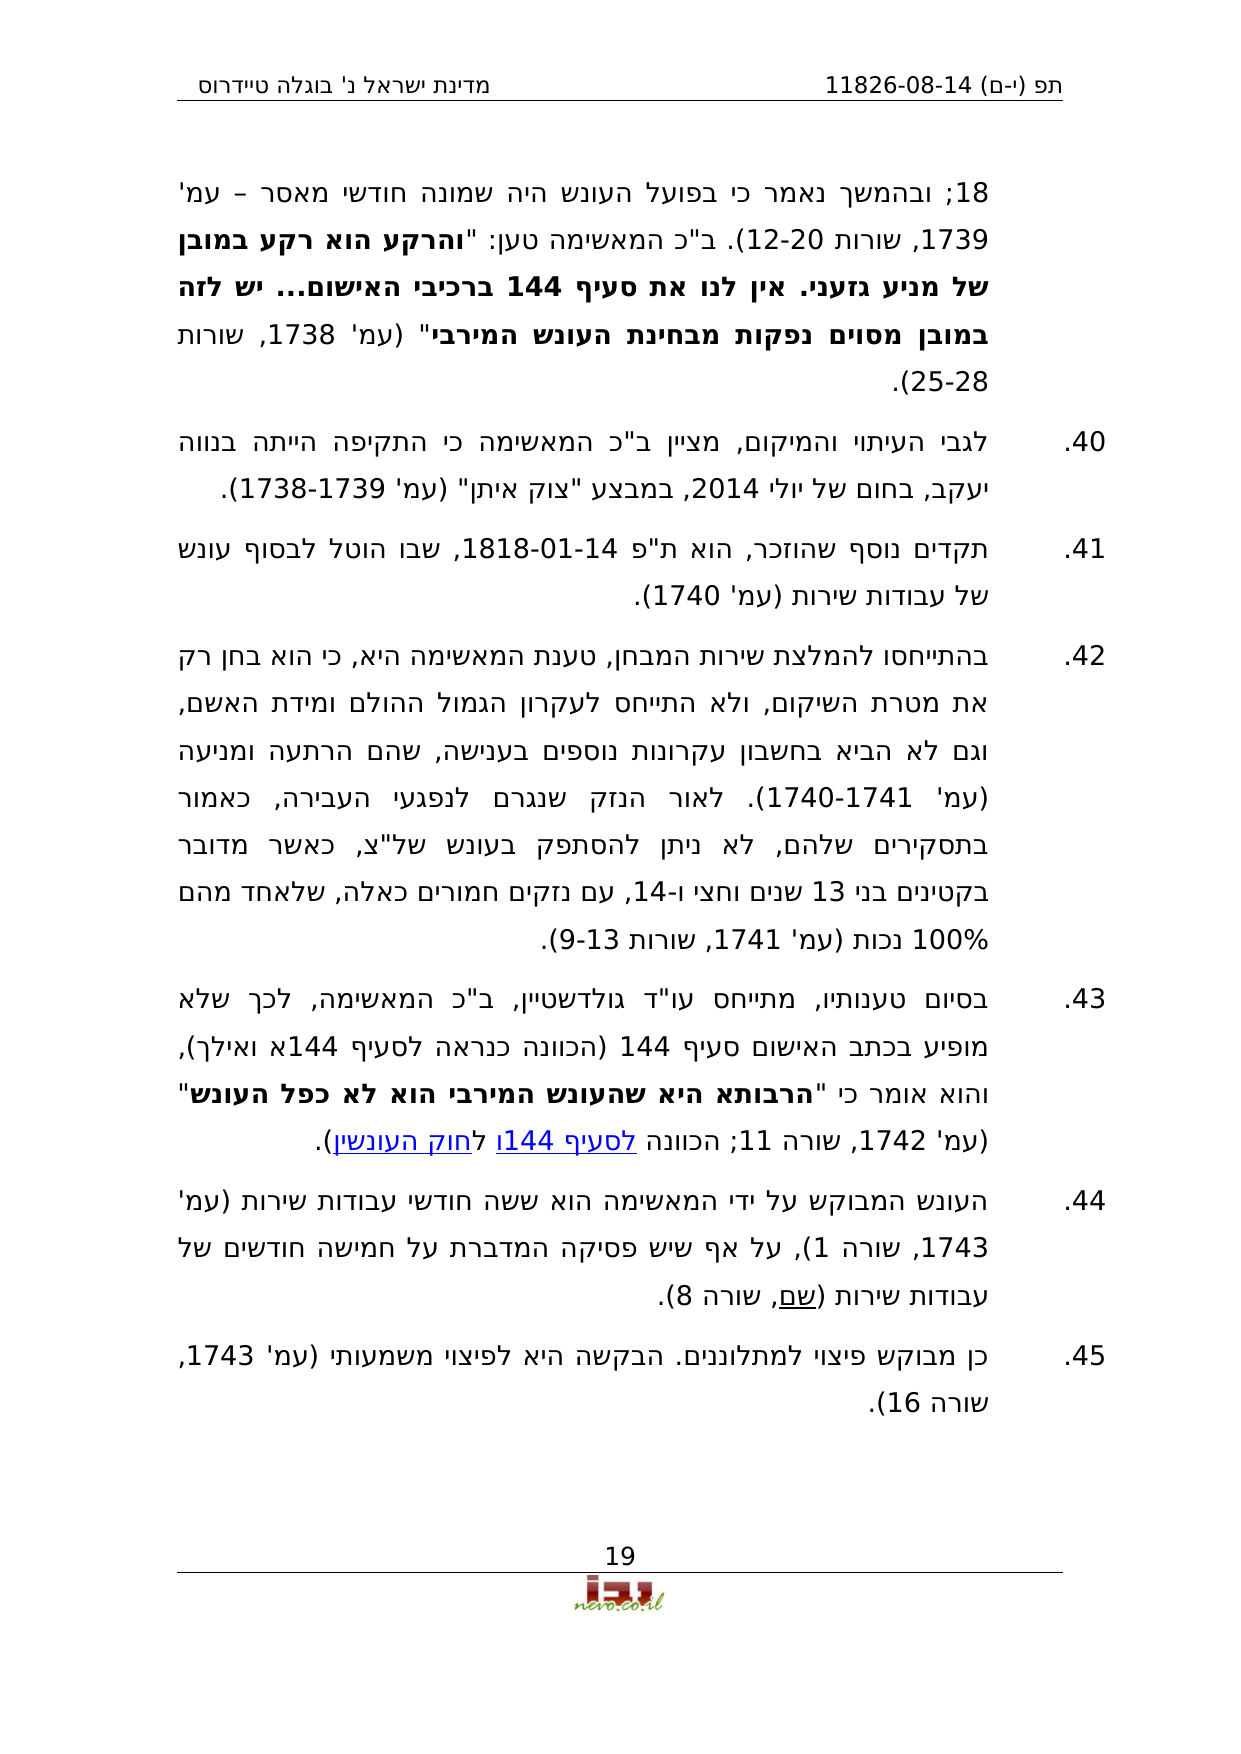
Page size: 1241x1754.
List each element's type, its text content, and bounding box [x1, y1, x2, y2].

list העונש המבוקש על ידי המאשימה הוא ששה חודשי עבודות שירות (עמ' 1743, שורה 1), על אף שיש פסיקה המדברת על חמישה חודשים של עבודות שירות (שם, שורה 8). [177, 1186, 1063, 1312]
list כן מבוקש פיצוי למתלוננים. הבקשה היא לפיצוי משמעותי (עמ' 1743, שורה 16). [177, 1340, 1063, 1419]
picture [574, 1575, 666, 1612]
list בהתייחסו להמלצת שירות המבחן, טענת המאשימה היא, כי הוא בחן רק את מטרת השיקום, ולא התייחס לעקרון הגמול ההולם ומידת האשם, וגם לא הביא בחשבון עקרונות נוספים בענישה, שהם הרתעה ומניעה (עמ' 1740-1741). לאור הנזק שנגרם לנפגעי העבירה, כאמור בתסקירים שלהם, לא ניתן להסתפק בעונש של"צ, כאשר מדובר בקטינים בני 13 שנים וחצי ו-14, עם נזקים חמורים כאלה, שלאחד מהם 100% נכות (עמ' 1741, שורות 9-13). [177, 640, 1063, 956]
list תקדים נוסף שהוזכר, הוא ת"פ 1818-01-14, שבו הוטל לבסוף עונש של עבודות שירות (עמ' 1740). [177, 533, 1063, 612]
list לגבי העיתוי והמיקום, מציין ב"כ המאשימה כי התקיפה הייתה בנווה יעקב, בחום של יולי 2014, במבצע "צוק איתן" (עמ' 1738-1739). [177, 426, 1063, 505]
list בסיום טענותיו, מתייחס עו"ד גולדשטיין, ב"כ המאשימה, לכך שלא מופיע בכתב האישום סעיף 144 (הכוונה כנראה לסעיף 144א ואילך), והוא אומר כי "הרבותא היא שהעונש המירבי הוא לא כפל העונש" (עמ' 1742, שורה 11; הכוונה לסעיף 144ו לחוק העונשין). [177, 984, 1063, 1157]
